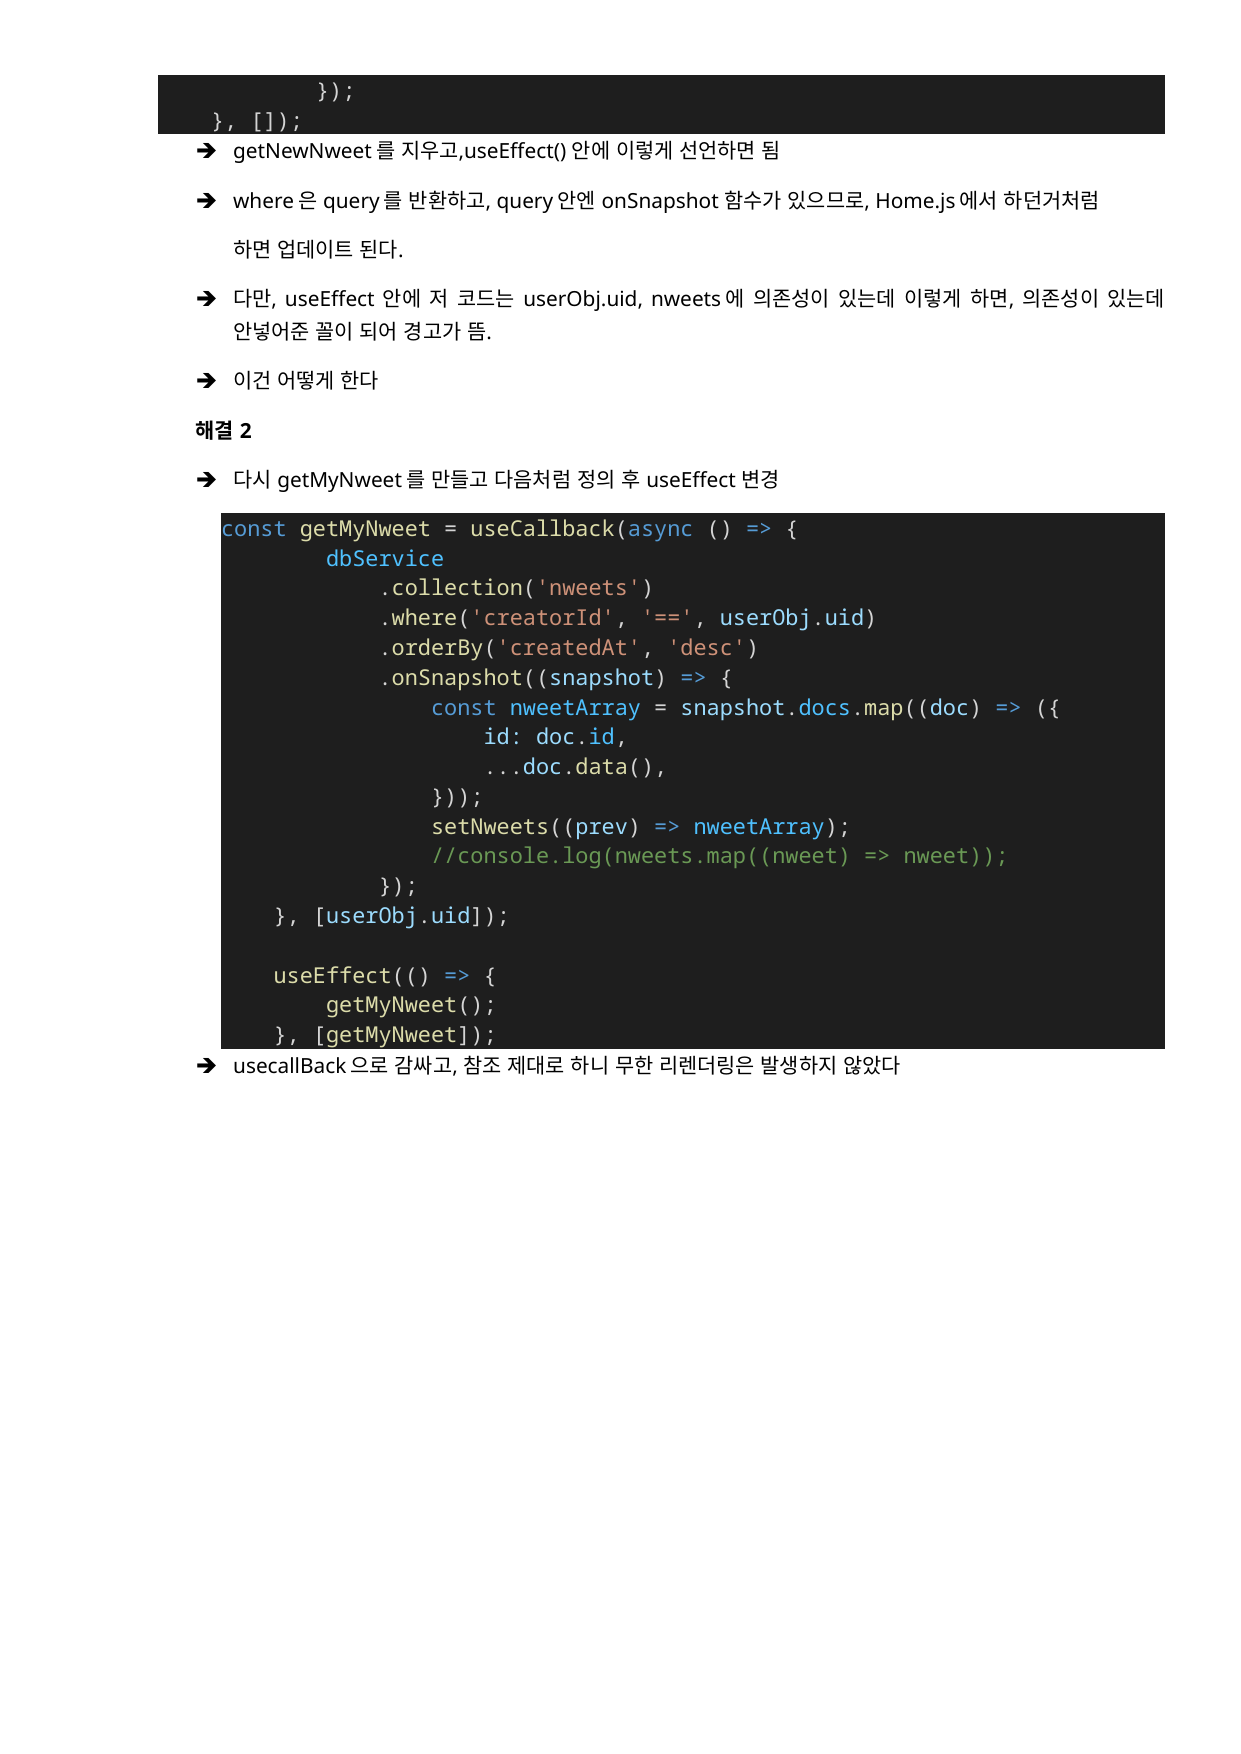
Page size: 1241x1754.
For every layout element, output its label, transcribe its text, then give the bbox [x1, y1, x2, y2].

list getNewNweet를 지우고,useEffect() 안에 이렇게 선언하면 됨 [195, 134, 1165, 165]
text setNweets((prev) => nweetArray); [221, 811, 1165, 841]
text useEffect(() => { [221, 960, 1165, 989]
text .onSnapshot((snapshot) => { [221, 662, 1165, 692]
list 하면 업데이트 된다. [233, 233, 1165, 264]
text })); [221, 781, 1165, 811]
text getMyNweet(); [221, 989, 1165, 1019]
text const nweetArray = snapshot.docs.map((doc) => ({ [221, 692, 1165, 721]
text }, [userObj.uid]); [221, 900, 1165, 930]
text dbService [221, 543, 1165, 572]
text }, [getMyNweet]); [221, 1019, 1165, 1049]
text ...doc.data(), [221, 751, 1165, 781]
text .where('creatorId', '==', userObj.uid) [221, 602, 1165, 632]
list 이건 어떻게 한다 [195, 365, 1165, 395]
list 다시 getMyNweet를 만들고 다음처럼 정의 후 useEffect 변경 [195, 463, 1165, 494]
text }); [158, 75, 1165, 105]
text }); [221, 870, 1165, 900]
list where은 query를 반환하고, query안엔 onSnapshot 함수가 있으므로, Home.js에서 하던거처럼 [195, 184, 1165, 214]
text .orderBy('createdAt', 'desc') [221, 632, 1165, 662]
text const getMyNweet = useCallback(async () => { [221, 513, 1165, 543]
text .collection('nweets') [221, 572, 1165, 602]
list 다만, useEffect 안에 저 코드는 userObj.uid, nweets에 의존성이 있는데 이렇게 하면, 의존성이 있는데 안넣어준 꼴이 되어 경고가 뜸. [195, 283, 1165, 346]
list usecallBack으로 감싸고, 참조 제대로 하니 무한 리렌더링은 발생하지 않았다 [195, 1049, 1165, 1079]
text id: doc.id, [221, 721, 1165, 751]
text 해결 2 [195, 414, 1165, 444]
text //console.log(nweets.map((nweet) => nweet)); [221, 841, 1165, 870]
text }, []); [158, 105, 1165, 134]
